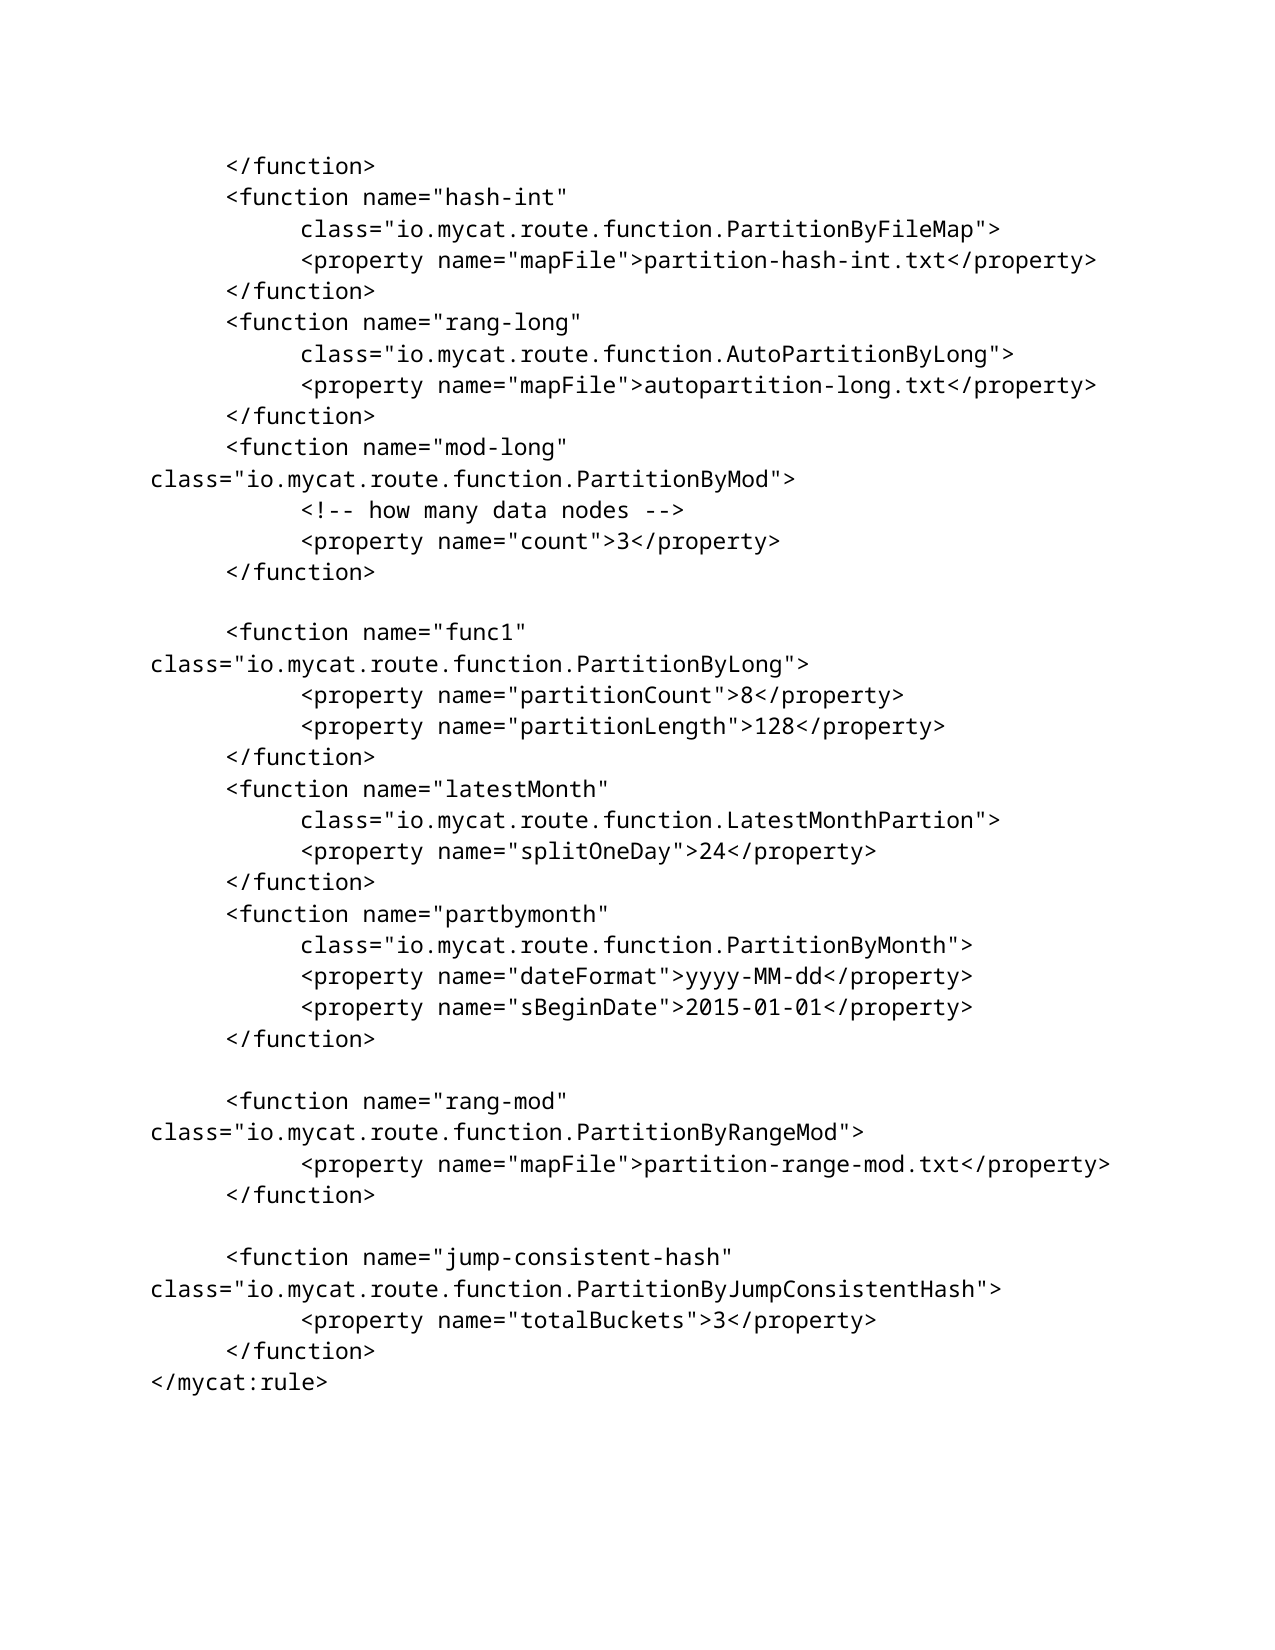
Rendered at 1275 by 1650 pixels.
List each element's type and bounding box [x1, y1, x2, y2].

text [150, 150, 1125, 1397]
